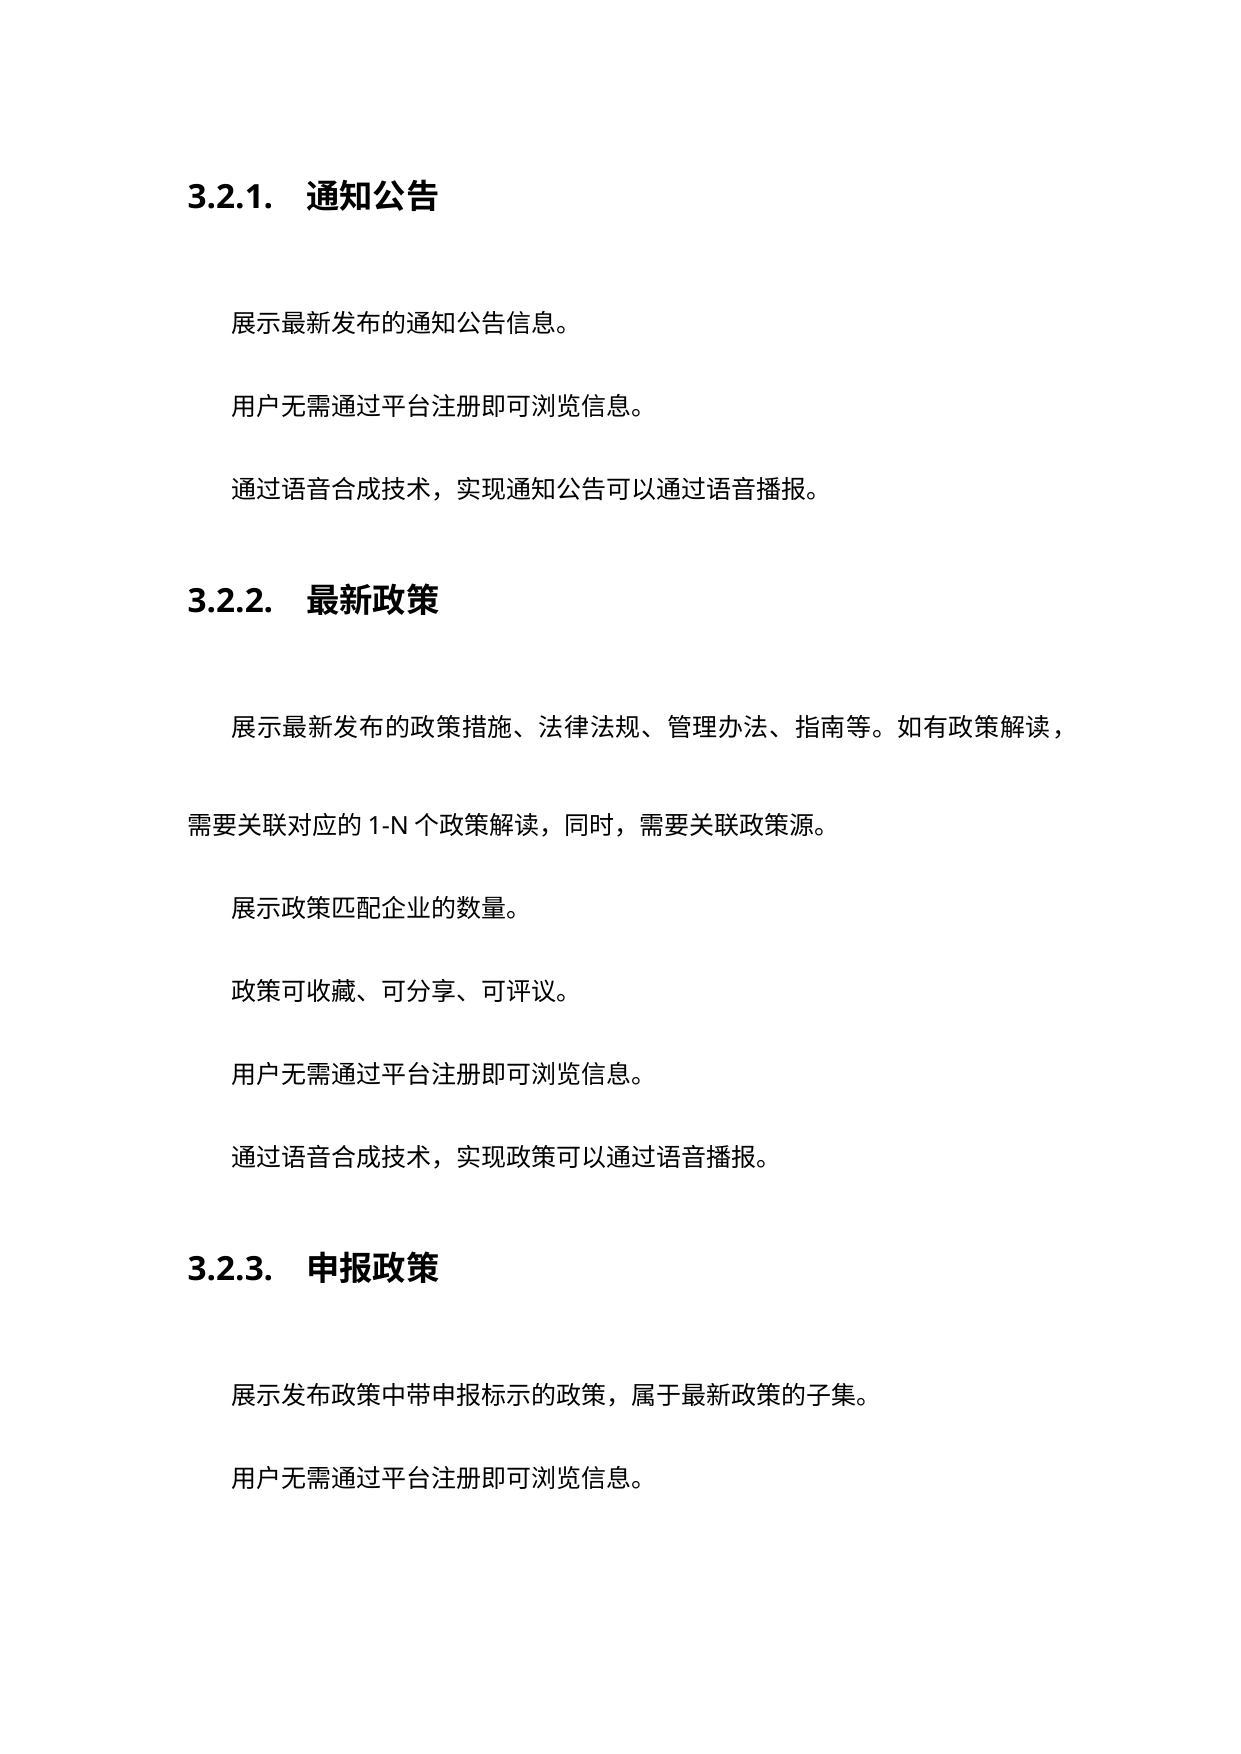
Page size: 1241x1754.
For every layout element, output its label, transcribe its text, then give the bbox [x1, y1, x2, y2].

subtitle 通知公告 [187, 162, 1053, 227]
text 通过语音合成技术，实现政策可以通过语音播报。 [187, 1123, 1053, 1188]
text 展示最新发布的政策措施、法律法规、管理办法、指南等。如有政策解读，需要关联对应的1-N个政策解读，同时，需要关联政策源。 [187, 693, 1053, 856]
subtitle 申报政策 [187, 1233, 1053, 1298]
text 用户无需通过平台注册即可浏览信息。 [187, 1040, 1053, 1105]
subtitle 最新政策 [187, 566, 1053, 631]
text 政策可收藏、可分享、可评议。 [187, 957, 1053, 1022]
text 用户无需通过平台注册即可浏览信息。 [187, 372, 1053, 437]
text 展示发布政策中带申报标示的政策，属于最新政策的子集。 [187, 1361, 1053, 1426]
text 展示最新发布的通知公告信息。 [187, 289, 1053, 354]
text 展示政策匹配企业的数量。 [187, 874, 1053, 939]
text 用户无需通过平台注册即可浏览信息。 [187, 1444, 1053, 1509]
text 通过语音合成技术，实现通知公告可以通过语音播报。 [187, 456, 1053, 521]
